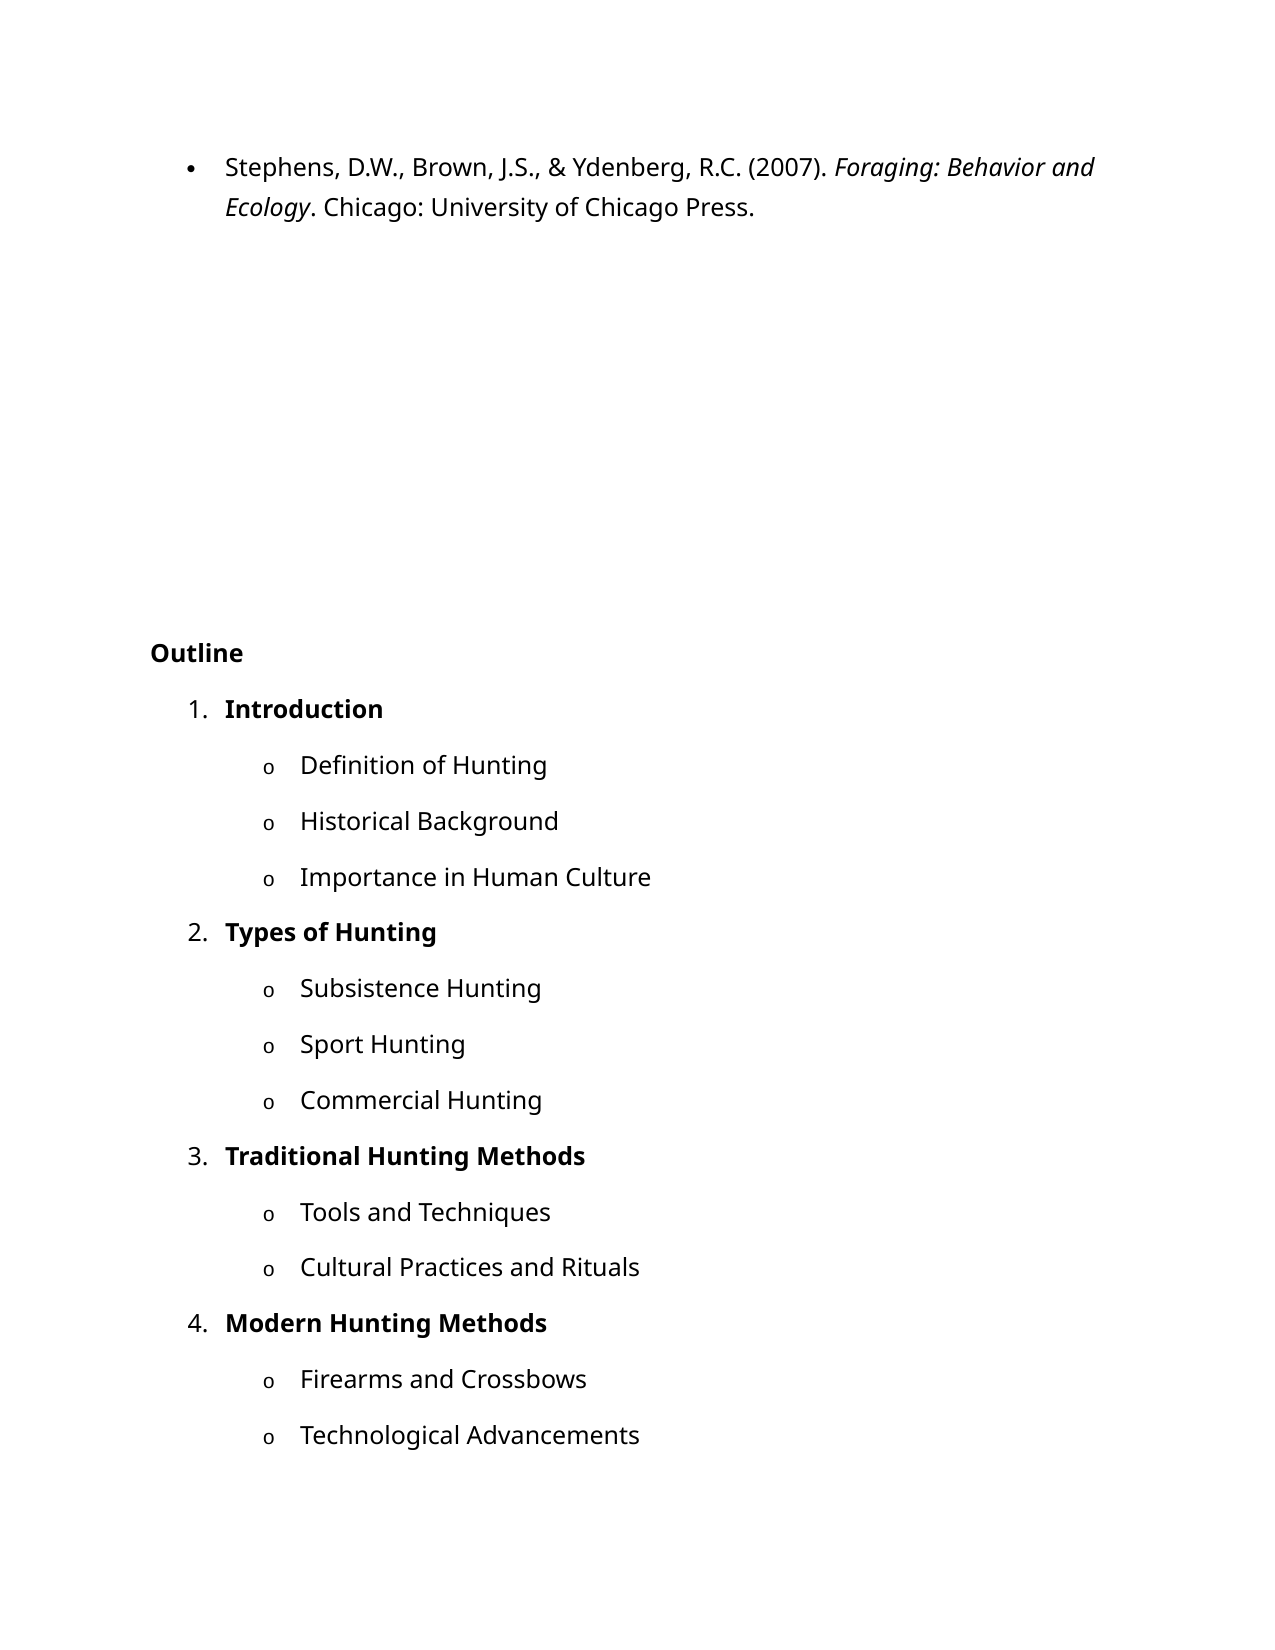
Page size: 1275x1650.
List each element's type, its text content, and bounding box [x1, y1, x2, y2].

list Importance in Human Culture [262, 859, 1125, 893]
list Types of Hunting [187, 915, 1125, 949]
list Definition of Hunting [262, 747, 1125, 782]
list Traditional Hunting Methods [187, 1138, 1125, 1172]
list Historical Background [262, 803, 1125, 837]
list Tools and Techniques [262, 1194, 1125, 1228]
list Modern Hunting Methods [187, 1306, 1125, 1340]
text Outline [150, 636, 1125, 670]
list Subsistence Hunting [262, 971, 1125, 1005]
list Sport Hunting [262, 1027, 1125, 1061]
list Technological Advancements [262, 1417, 1125, 1452]
list Cultural Practices and Rituals [262, 1250, 1125, 1284]
list Stephens, D.W., Brown, J.S., & Ydenberg, R.C. (2007). Foraging: Behavior and Ecology. Chicago: University of Chicago Press. [187, 150, 1125, 223]
list Firearms and Crossbows [262, 1362, 1125, 1396]
list Introduction [187, 692, 1125, 726]
list Commercial Hunting [262, 1082, 1125, 1117]
